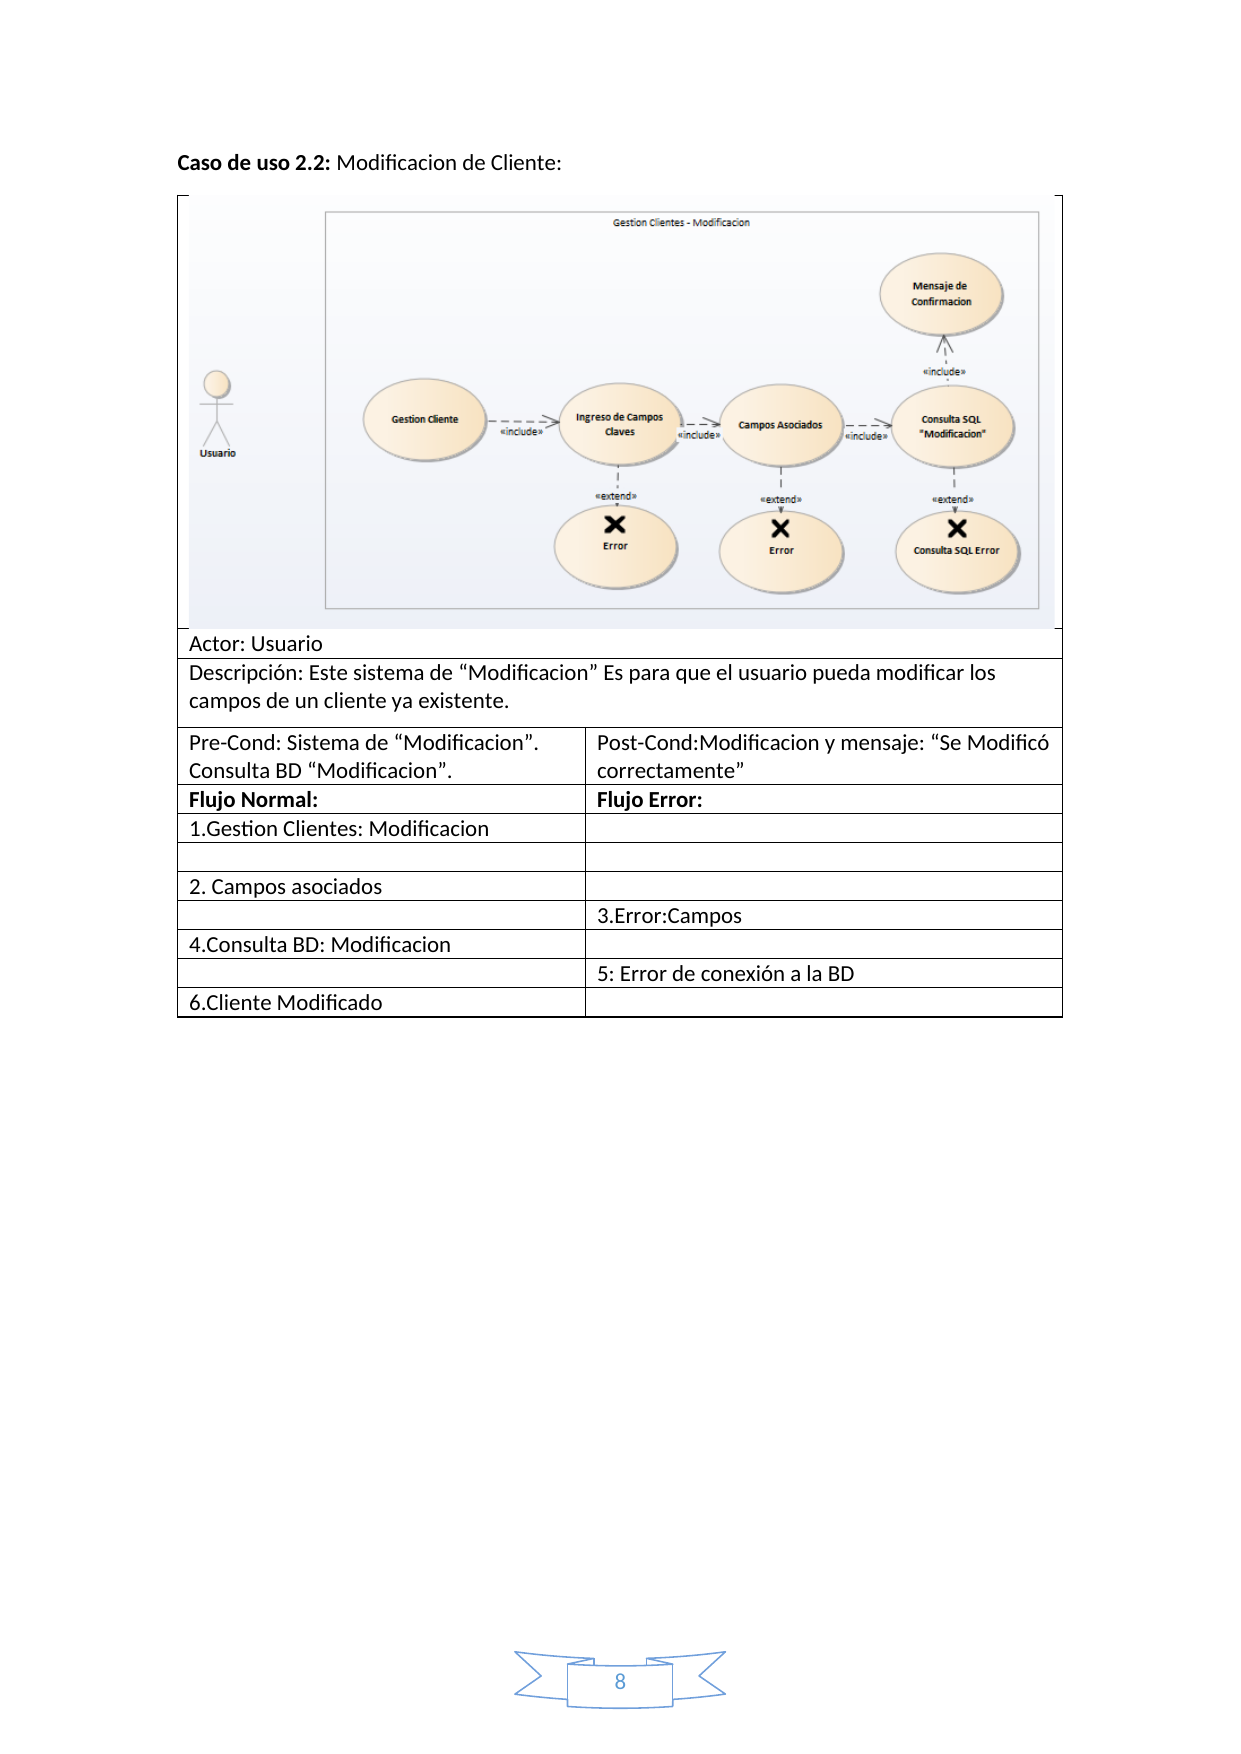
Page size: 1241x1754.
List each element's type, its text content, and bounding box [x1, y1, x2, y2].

table_cell Post-Cond:Modificacion y mensaje: “Se Modificó correctamente” [586, 728, 1062, 784]
table_header [1055, 196, 1062, 628]
picture [188, 195, 1055, 629]
table_cell [178, 901, 585, 929]
table_cell [178, 959, 585, 987]
text Caso de uso 2.2: Modificacion de Cliente: [177, 148, 1063, 176]
table_cell 4.Consulta BD: Modificacion [178, 930, 585, 958]
table_cell 1.Gestion Clientes: Modificacion [178, 814, 585, 842]
table_cell [586, 930, 1062, 958]
table_cell [586, 843, 1062, 871]
table_cell Flujo Normal: [178, 785, 585, 813]
table_cell [586, 814, 1062, 842]
table_cell [178, 843, 585, 871]
table_cell 3.Error:Campos [586, 901, 1062, 929]
table_cell 2. Campos asociados [178, 872, 585, 900]
table_cell Actor: Usuario [178, 629, 1062, 657]
table_header [178, 196, 188, 628]
table_cell 6.Cliente Modificado [178, 988, 585, 1016]
table_cell Flujo Error: [586, 785, 1062, 813]
table_cell Descripción: Este sistema de “Modificacion” Es para que el usuario pueda modificar los campos de un cliente ya existente. [178, 659, 1062, 727]
table_cell Pre-Cond: Sistema de “Modificacion”. Consulta BD “Modificacion”. [178, 728, 585, 784]
table_cell 5: Error de conexión a la BD [586, 959, 1062, 987]
table_cell [586, 988, 1062, 1016]
table_cell [586, 872, 1062, 900]
